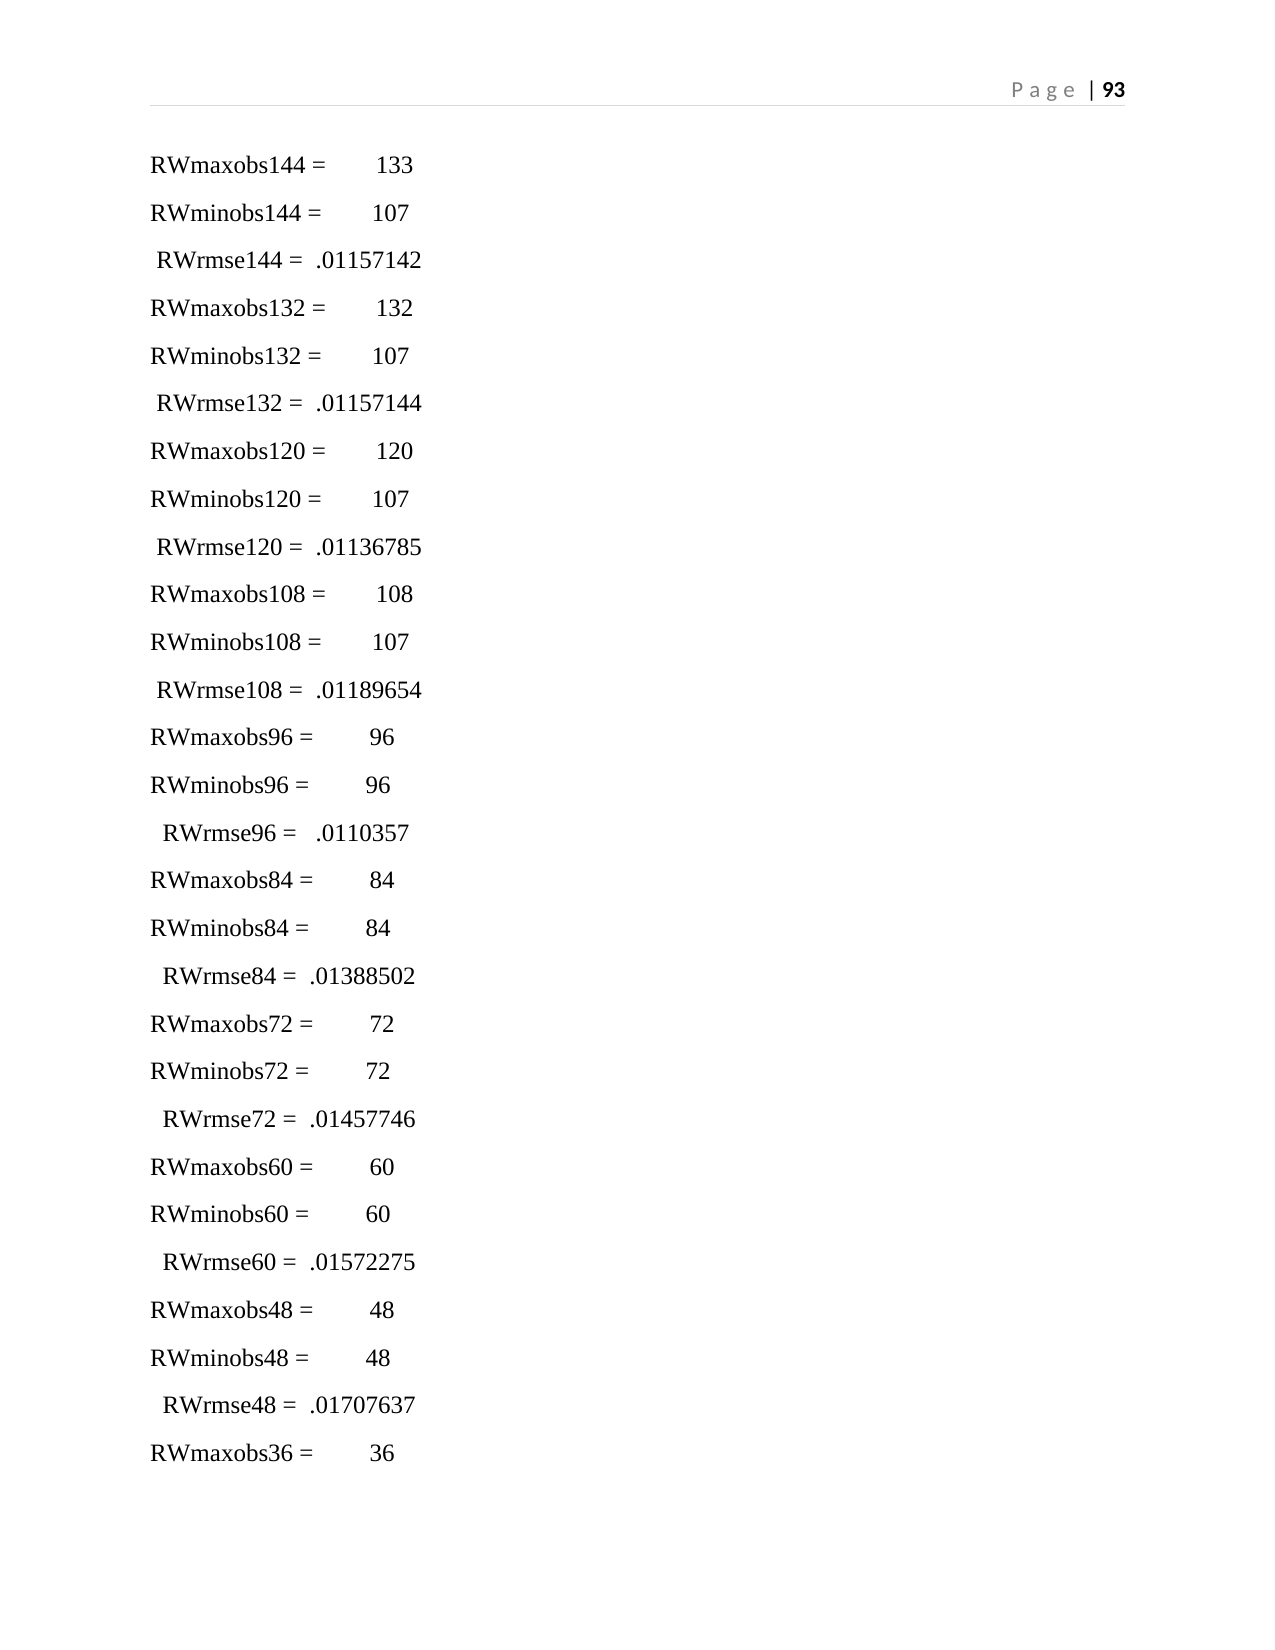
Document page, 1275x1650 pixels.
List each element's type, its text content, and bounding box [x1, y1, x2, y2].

text RWrmse144 = .01157142 [150, 245, 1125, 274]
text RWminobs96 = 96 [150, 770, 1125, 799]
text RWminobs72 = 72 [150, 1056, 1125, 1085]
text RWminobs132 = 107 [150, 341, 1125, 369]
text RWminobs84 = 84 [150, 913, 1125, 942]
text RWminobs144 = 107 [150, 198, 1125, 226]
text RWrmse84 = .01388502 [150, 961, 1125, 990]
text RWminobs108 = 107 [150, 627, 1125, 656]
text RWrmse132 = .01157144 [150, 388, 1125, 417]
text RWrmse60 = .01572275 [150, 1247, 1125, 1276]
text RWmaxobs120 = 120 [150, 436, 1125, 465]
text RWmaxobs48 = 48 [150, 1295, 1125, 1324]
text RWmaxobs96 = 96 [150, 722, 1125, 751]
text RWrmse72 = .01457746 [150, 1104, 1125, 1133]
text RWmaxobs72 = 72 [150, 1009, 1125, 1037]
text RWmaxobs108 = 108 [150, 579, 1125, 608]
text RWminobs120 = 107 [150, 484, 1125, 513]
text RWmaxobs132 = 132 [150, 293, 1125, 322]
text RWrmse48 = .01707637 [150, 1390, 1125, 1419]
text RWmaxobs60 = 60 [150, 1152, 1125, 1181]
text RWmaxobs84 = 84 [150, 866, 1125, 894]
text RWrmse108 = .01189654 [150, 675, 1125, 703]
text RWmaxobs144 = 133 [150, 150, 1125, 179]
text RWrmse120 = .01136785 [150, 532, 1125, 560]
text RWminobs48 = 48 [150, 1343, 1125, 1371]
text RWrmse96 = .0110357 [150, 818, 1125, 847]
text RWmaxobs36 = 36 [150, 1438, 1125, 1467]
text RWminobs60 = 60 [150, 1199, 1125, 1228]
